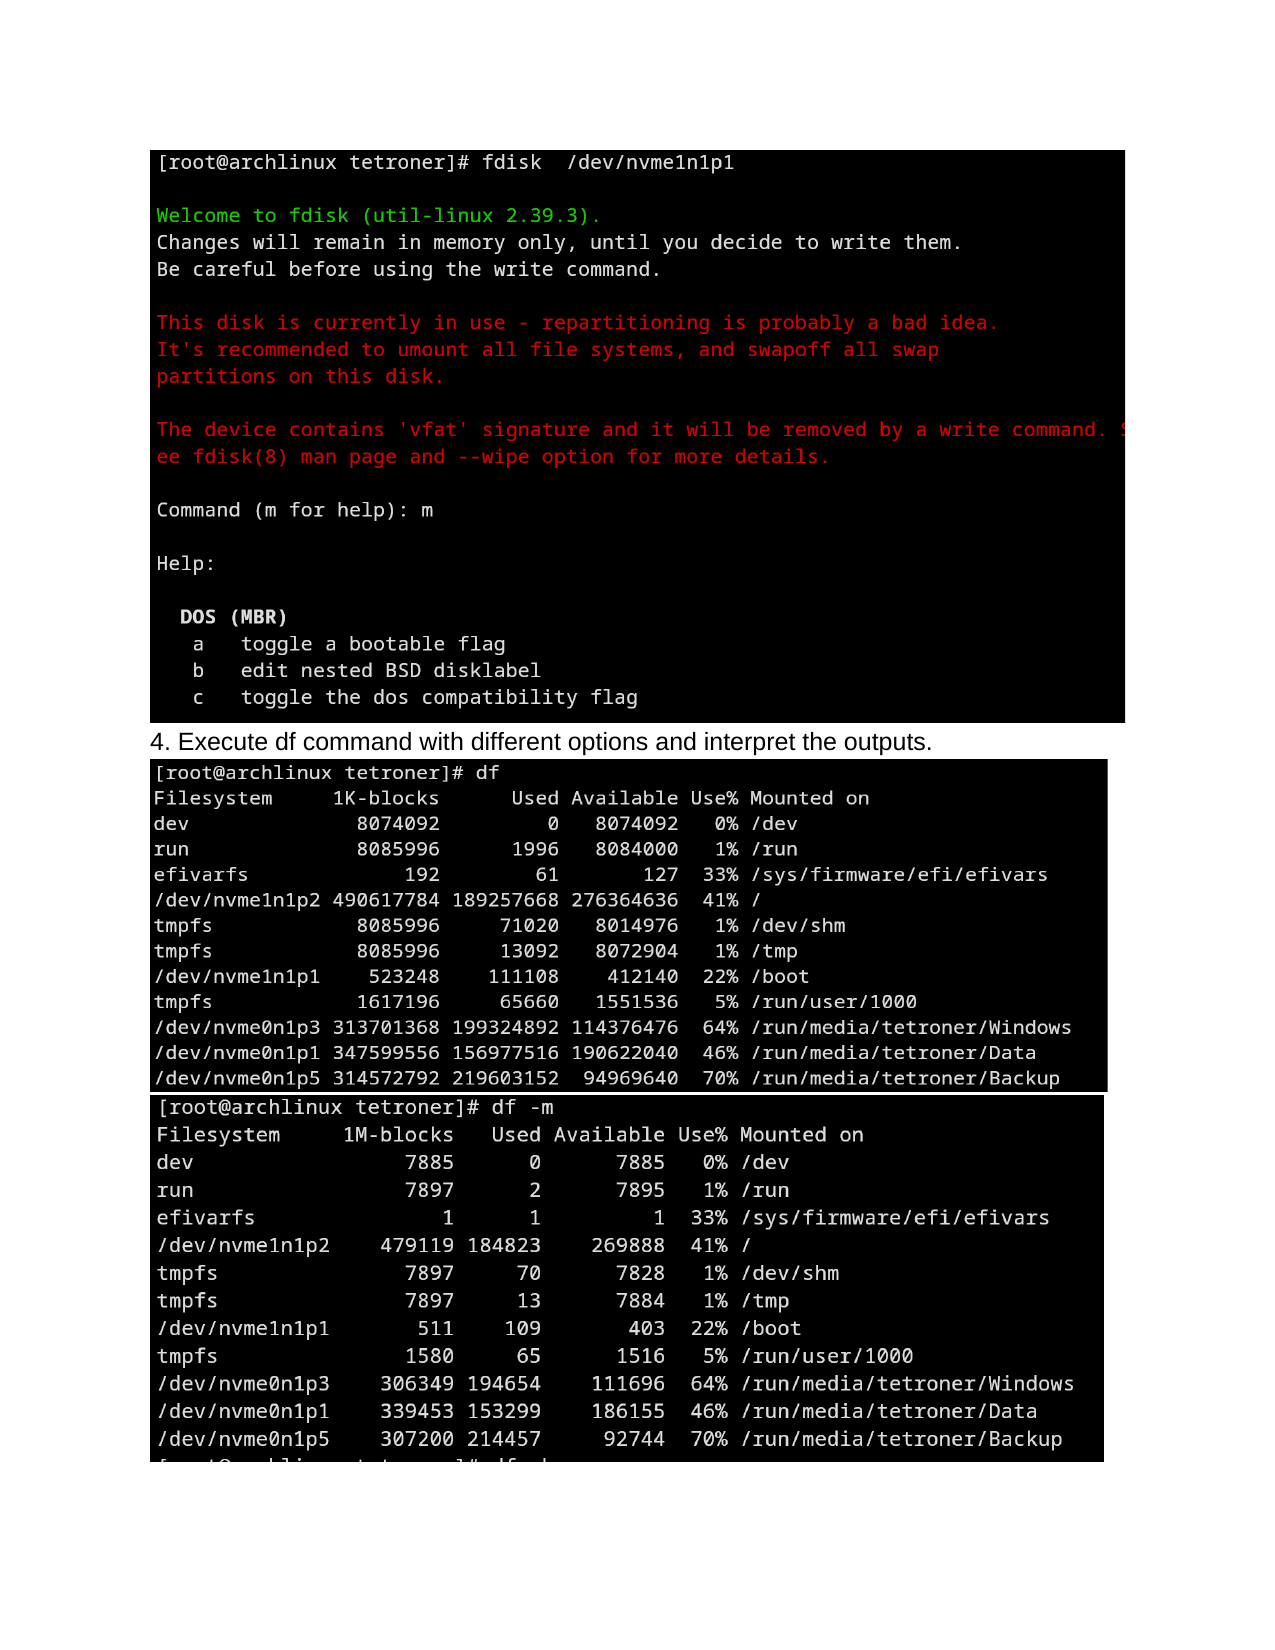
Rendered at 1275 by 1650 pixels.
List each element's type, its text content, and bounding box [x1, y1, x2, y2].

picture [150, 150, 1125, 723]
text 4. Execute df command with different options and interpret the outputs. [150, 727, 1125, 756]
picture [150, 1095, 1104, 1462]
picture [150, 759, 1108, 1092]
